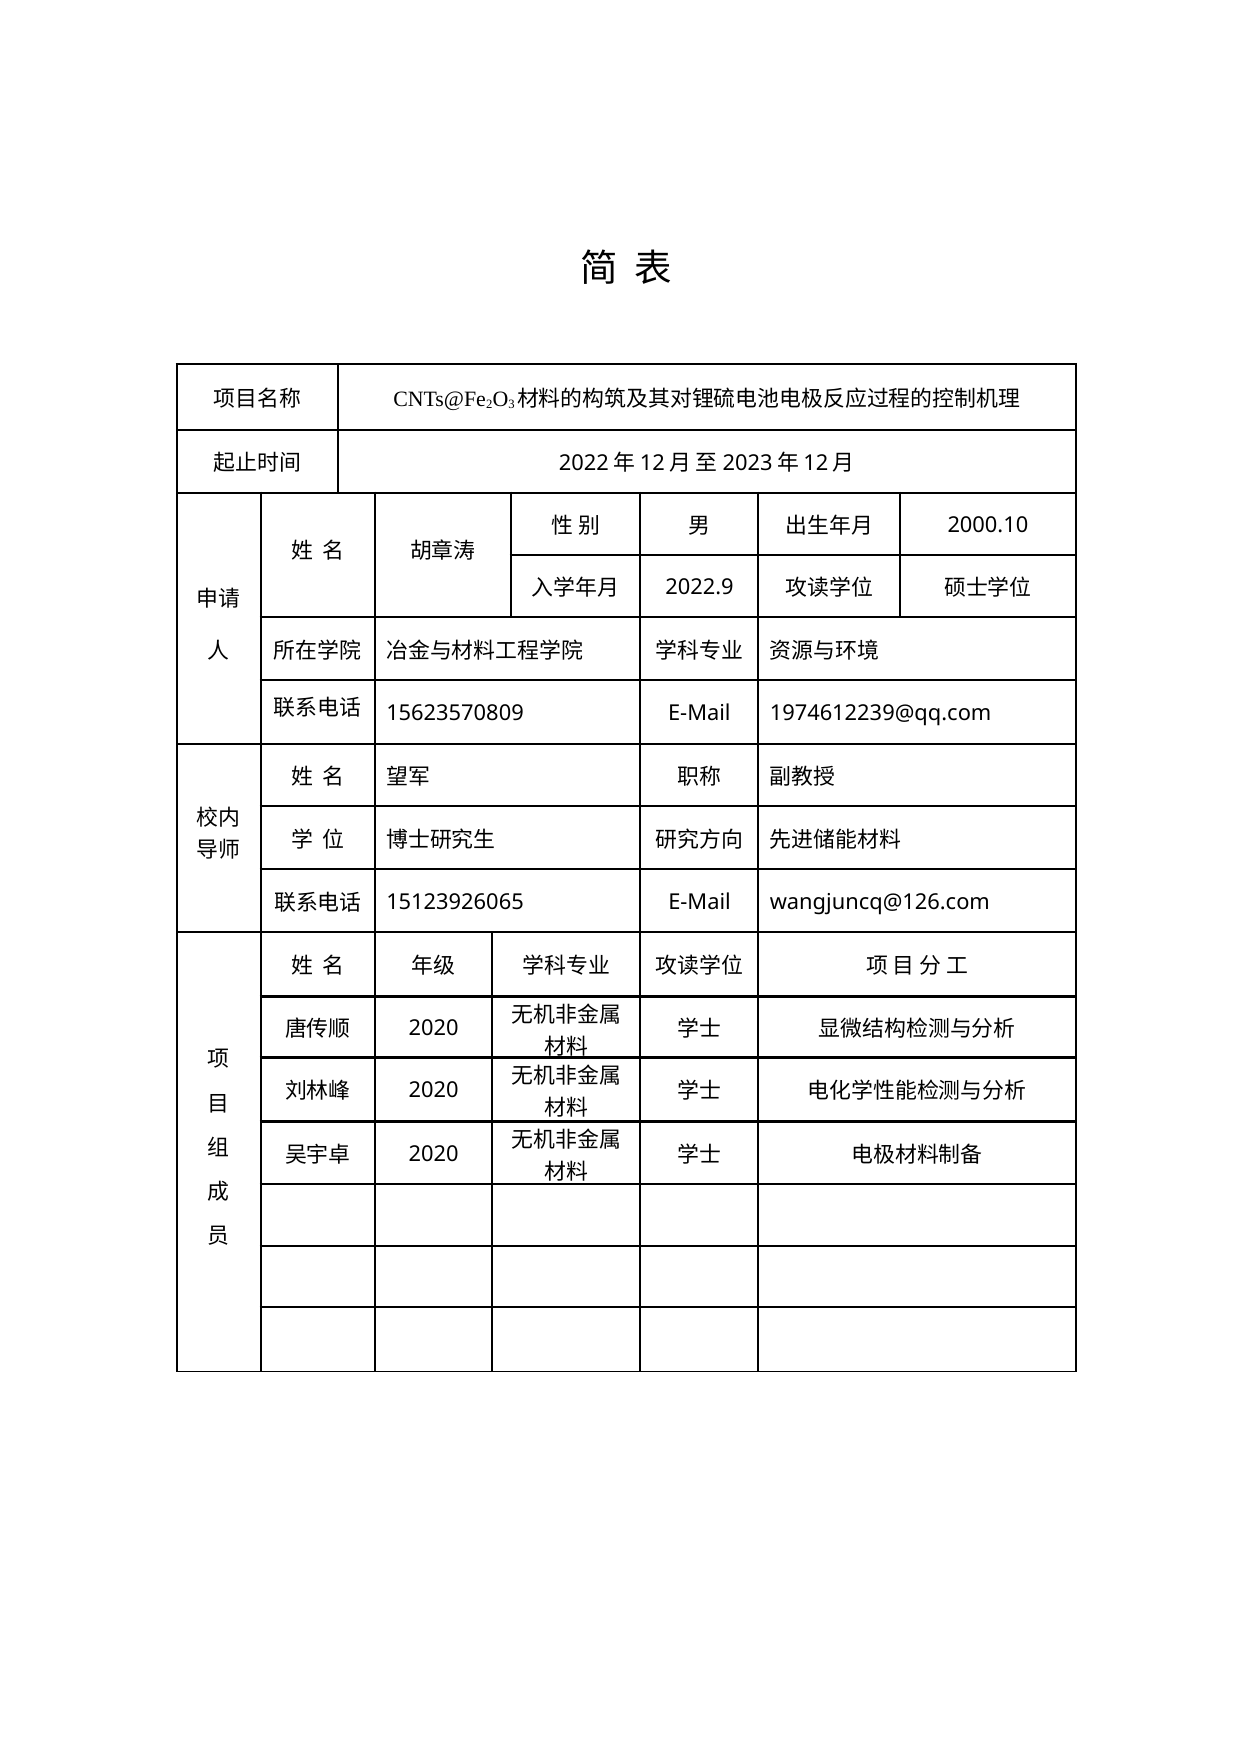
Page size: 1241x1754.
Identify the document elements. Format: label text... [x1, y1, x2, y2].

table_cell 无机非金属材料 [493, 1123, 639, 1183]
text 简 表 [165, 233, 1087, 298]
table_cell [262, 1185, 374, 1244]
table_cell 2020 [376, 1123, 491, 1183]
table_cell [759, 1185, 1075, 1244]
table_cell [759, 1247, 1075, 1306]
table_cell 2022.9 [641, 556, 757, 616]
table_cell 项 目 分 工 [759, 933, 1075, 995]
table_cell 先进储能材料 [759, 807, 1075, 868]
table_cell 入学年月 [512, 556, 639, 616]
table_cell 所在学院 [262, 618, 374, 679]
table_cell 研究方向 [641, 807, 757, 868]
table_cell 15623570809 [376, 681, 639, 743]
table_cell 年级 [376, 933, 491, 995]
table_cell 无机非金属材料 [493, 1059, 639, 1120]
table_cell 姓 名 [262, 933, 374, 995]
table_cell 电极材料制备 [759, 1123, 1075, 1183]
table_cell 职称 [641, 745, 757, 804]
table_cell 2000.10 [901, 494, 1075, 553]
table_cell 2020 [376, 1059, 491, 1120]
table_cell E-Mail [641, 681, 757, 743]
table_cell 无机非金属材料 [493, 998, 639, 1056]
table_cell 副教授 [759, 745, 1075, 804]
table_cell 胡章涛 [376, 494, 510, 616]
table_cell [641, 1308, 757, 1371]
table_cell [641, 1185, 757, 1244]
table_cell 2020 [376, 998, 491, 1056]
table_header 项目名称 [178, 365, 337, 429]
table_cell 男 [641, 494, 757, 553]
table_cell 起止时间 [178, 431, 337, 492]
table_cell 校内导师 [178, 745, 260, 931]
table_cell [376, 1308, 491, 1371]
table_cell 姓 名 [262, 745, 374, 804]
table_cell 学科专业 [641, 618, 757, 679]
table_cell [262, 1308, 374, 1371]
table_cell 吴宇卓 [262, 1123, 374, 1183]
table_cell 刘林峰 [262, 1059, 374, 1120]
table_cell [493, 1308, 639, 1371]
table_cell [493, 1247, 639, 1306]
table_cell 项 目 组 成 员 [178, 933, 260, 1371]
table_cell [493, 1185, 639, 1244]
table_cell [262, 1247, 374, 1306]
table_cell 学科专业 [493, 933, 639, 995]
table_cell [376, 1185, 491, 1244]
table_cell [376, 1247, 491, 1306]
table_cell E-Mail [641, 870, 757, 931]
table_cell 姓 名 [262, 494, 374, 616]
table_cell 申请人 [178, 494, 260, 743]
table_cell 显微结构检测与分析 [759, 998, 1075, 1056]
table_cell 攻读学位 [641, 933, 757, 995]
table_cell 15123926065 [376, 870, 639, 931]
table_cell 2022年12月 至 2023年12月 [339, 431, 1075, 492]
table_cell 学士 [641, 1059, 757, 1120]
table_cell 资源与环境 [759, 618, 1075, 679]
table_cell [759, 1308, 1075, 1371]
table_cell 性 别 [512, 494, 639, 553]
table_cell 学士 [641, 1123, 757, 1183]
table_cell 学 位 [262, 807, 374, 868]
table_cell 攻读学位 [759, 556, 899, 616]
table_cell 联系电话 [262, 870, 374, 931]
table_cell 望军 [376, 745, 639, 804]
table_cell 冶金与材料工程学院 [376, 618, 639, 679]
table_header CNTs@Fe2O3材料的构筑及其对锂硫电池电极反应过程的控制机理 [339, 365, 1075, 429]
table_cell 出生年月 [759, 494, 899, 553]
table_cell wangjuncq@126.com [759, 870, 1075, 931]
table_cell 联系电话 [262, 681, 374, 743]
table_cell 硕士学位 [901, 556, 1075, 616]
table_cell [641, 1247, 757, 1306]
table_cell 唐传顺 [262, 998, 374, 1056]
table_cell 学士 [641, 998, 757, 1056]
table_cell 电化学性能检测与分析 [759, 1059, 1075, 1120]
table_cell 1974612239@qq.com [759, 681, 1075, 743]
table_cell 博士研究生 [376, 807, 639, 868]
